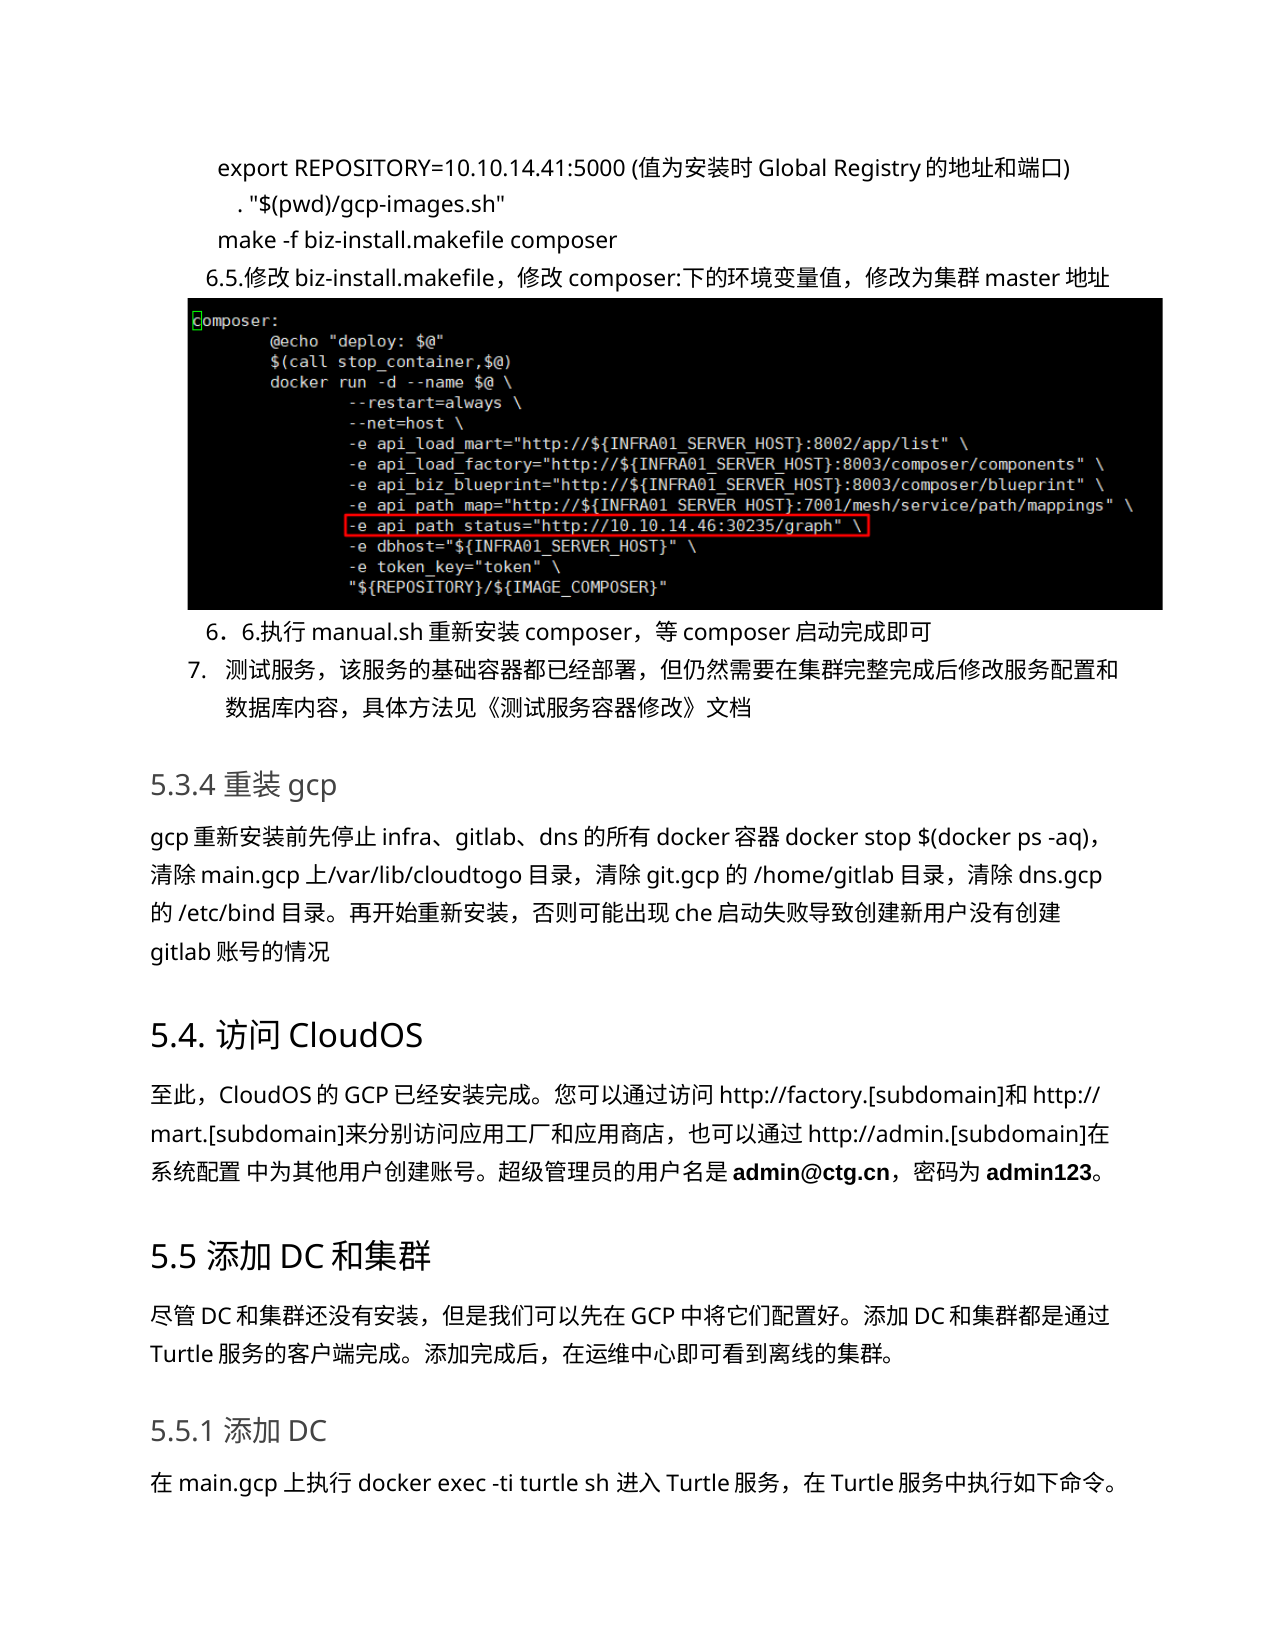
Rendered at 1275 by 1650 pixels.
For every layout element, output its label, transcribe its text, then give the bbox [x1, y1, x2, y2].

text 6．6.执行manual.sh重新安装composer，等composer启动完成即可 [187, 614, 1125, 647]
text export REPOSITORY=10.10.14.41:5000 (值为安装时Global Registry的地址和端口) [187, 150, 1125, 183]
text 尽管DC和集群还没有安装，但是我们可以先在GCP中将它们配置好。添加DC和集群都是通过Turtle服务的客户端完成。添加完成后，在运维中心即可看到离线的集群。 [150, 1298, 1125, 1369]
text 在 main.gcp 上执行 docker exec -ti turtle sh 进入Turtle服务，在Turtle服务中执行如下命令。 [150, 1464, 1125, 1498]
subtitle 5.4. 访问CloudOS [150, 1009, 1125, 1058]
text make -f biz-install.makefile composer [187, 224, 1125, 256]
subtitle 5.5 添加DC和集群 [150, 1229, 1125, 1278]
text gcp重新安装前先停止infra、gitlab、dns的所有docker容器docker stop $(docker ps -aq)，清除main.gcp上/var/lib/cloudtogo目录，清除git.gcp 的 /home/gitlab目录，清除dns.gcp 的 /etc/bind目录。再开始重新安装，否则可能出现che启动失败导致创建新用户没有创建gitlab账号的情况 [150, 819, 1125, 967]
list 测试服务，该服务的基础容器都已经部署，但仍然需要在集群完整完成后修改服务配置和数据库内容，具体方法见《测试服务容器修改》文档 [187, 652, 1125, 723]
text . "$(pwd)/gcp-images.sh" [187, 188, 1125, 219]
text 6.5.修改biz-install.makefile，修改composer:下的环境变量值，修改为集群master地址 [187, 260, 1125, 298]
subtitle 5.3.4 重装gcp [150, 762, 1125, 804]
text 至此，CloudOS的GCP已经安装完成。您可以通过访问http://factory.[subdomain]和http://mart.[subdomain]来分别访问应用工厂和应用商店，也可以通过http://admin.[subdomain]在 系统配置 中为其他用户创建账号。超级管理员的用户名是admin@ctg.cn，密码为admin123。 [150, 1077, 1125, 1187]
picture [187, 298, 1163, 610]
subtitle 5.5.1 添加DC [150, 1407, 1125, 1450]
